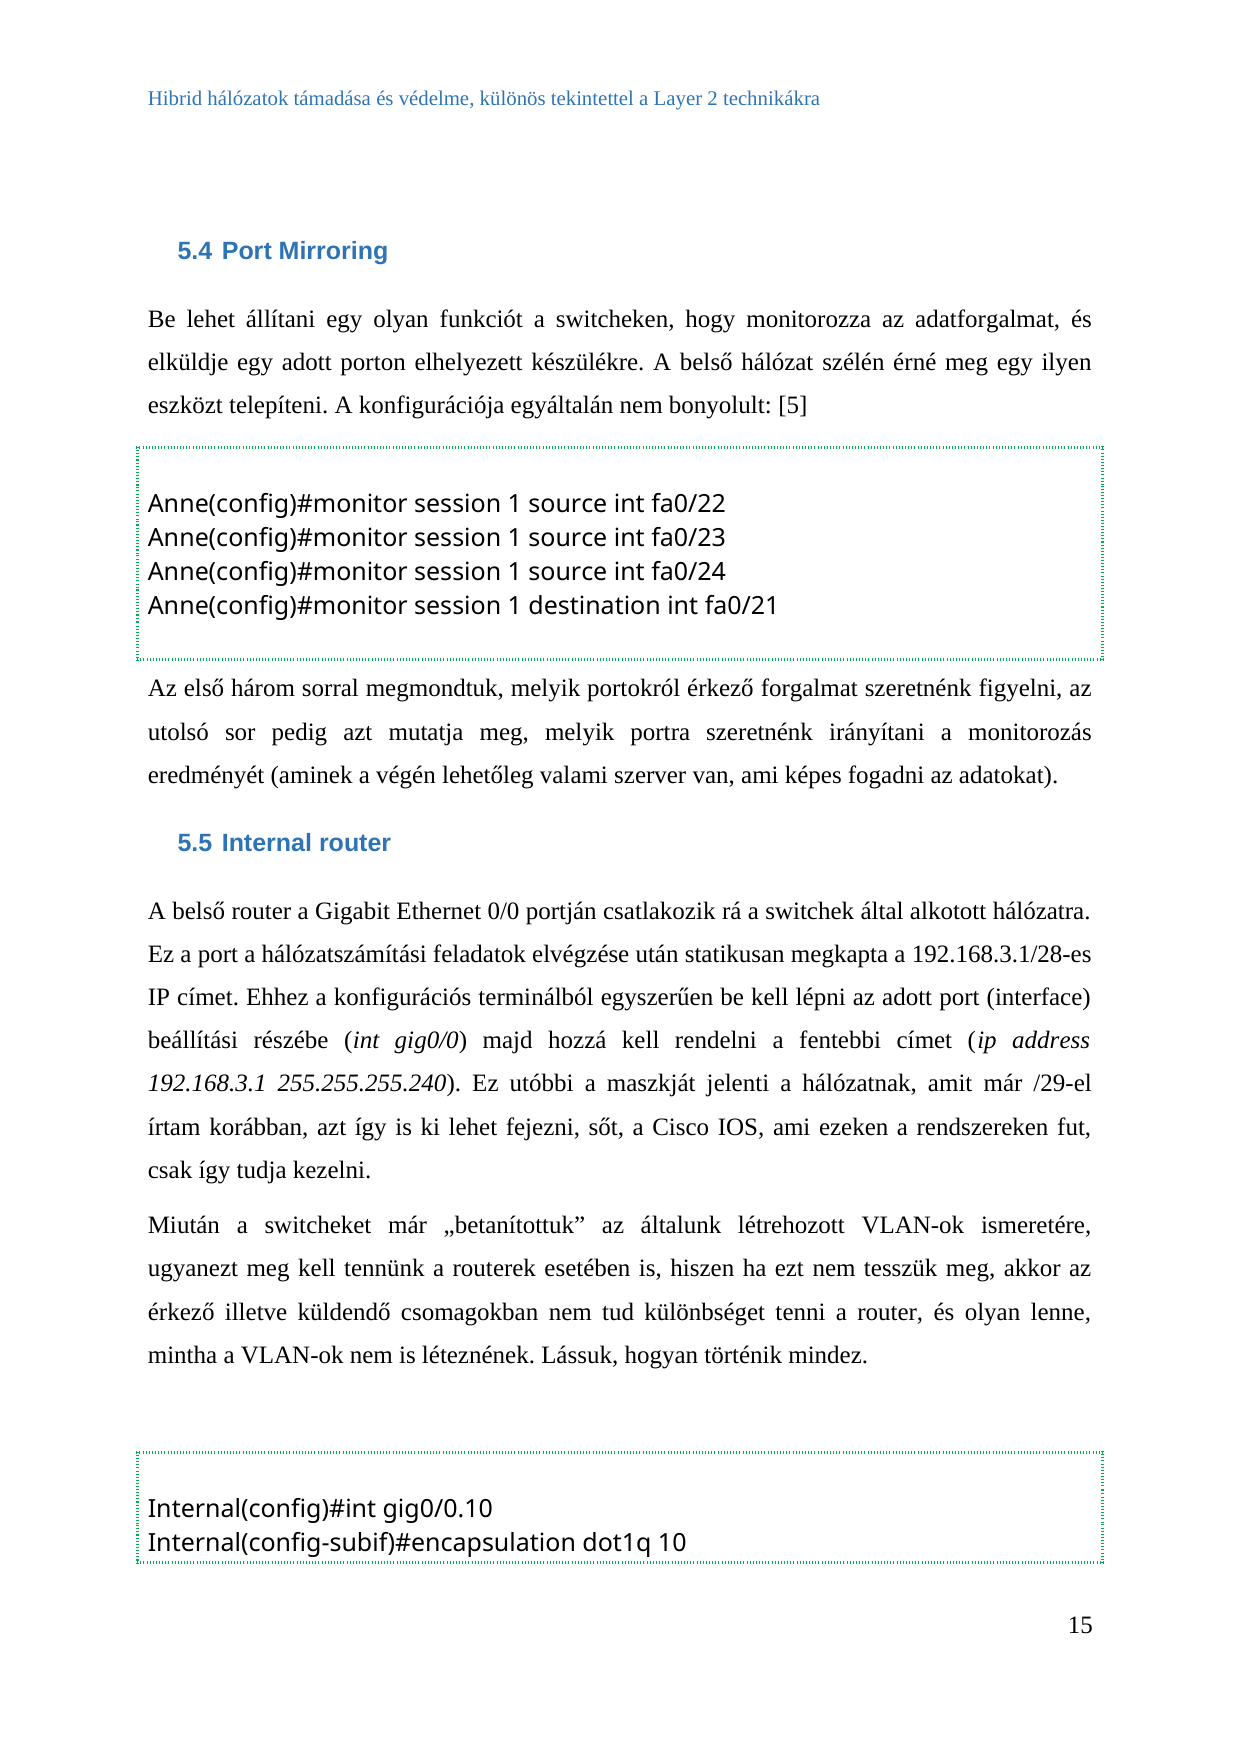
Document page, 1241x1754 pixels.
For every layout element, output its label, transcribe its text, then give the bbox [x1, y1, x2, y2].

text Miután a switcheket már „betanítottuk” az általunk létrehozott VLAN-ok ismeretére, ugyanezt meg kell tennünk a routerek esetében is, hiszen ha ezt nem tesszük meg, akkor az érkező illetve küldendő csomagokban nem tud különbséget tenni a router, és olyan lenne, mintha a VLAN-ok nem is léteznének. Lássuk, hogyan történik mindez. [148, 1210, 1092, 1368]
subtitle Internal router [148, 828, 1092, 857]
text Anne(config)#monitor session 1 source int fa0/22 [148, 486, 1092, 519]
text Anne(config)#monitor session 1 source int fa0/23 [148, 519, 1092, 554]
text Anne(config)#monitor session 1 source int fa0/24 [148, 554, 1092, 588]
text Be lehet állítani egy olyan funkciót a switcheken, hogy monitorozza az adatforgalmat, és elküldje egy adott porton elhelyezett készülékre. A belső hálózat szélén érné meg egy ilyen eszközt telepíteni. A konfigurációja egyáltalán nem bonyolult: [148, 304, 1092, 419]
text A belső router a Gigabit Ethernet 0/0 portján csatlakozik rá a switchek által alkotott hálózatra. Ez a port a hálózatszámítási feladatok elvégzése után statikusan megkapta a 192.168.3.1/28-es IP címet. Ehhez a konfigurációs terminálból egyszerűen be kell lépni az adott port (interface) beállítási részébe (int gig0/0) majd hozzá kell rendelni a fentebbi címet (ip address 192.168.3.1 255.255.255.240). Ez utóbbi a maszkját jelenti a hálózatnak, amit már /29-el írtam korábban, azt így is ki lehet fejezni, sőt, a Cisco IOS, ami ezeken a rendszereken fut, csak így tudja kezelni. [148, 896, 1092, 1183]
subtitle Port Mirroring [148, 236, 1092, 265]
text Internal(config)#int gig0/0.10 [148, 1490, 1092, 1519]
text Internal(config-subif)#encapsulation dot1q 10 [136, 1519, 1104, 1564]
text Anne(config)#monitor session 1 destination int fa0/21 [148, 588, 1092, 622]
text Az első három sorral megmondtuk, melyik portokról érkező forgalmat szeretnénk figyelni, az utolsó sor pedig azt mutatja meg, melyik portra szeretnénk irányítani a monitorozás eredményét (aminek a végén lehetőleg valami szerver van, ami képes fogadni az adatokat). [148, 673, 1092, 788]
